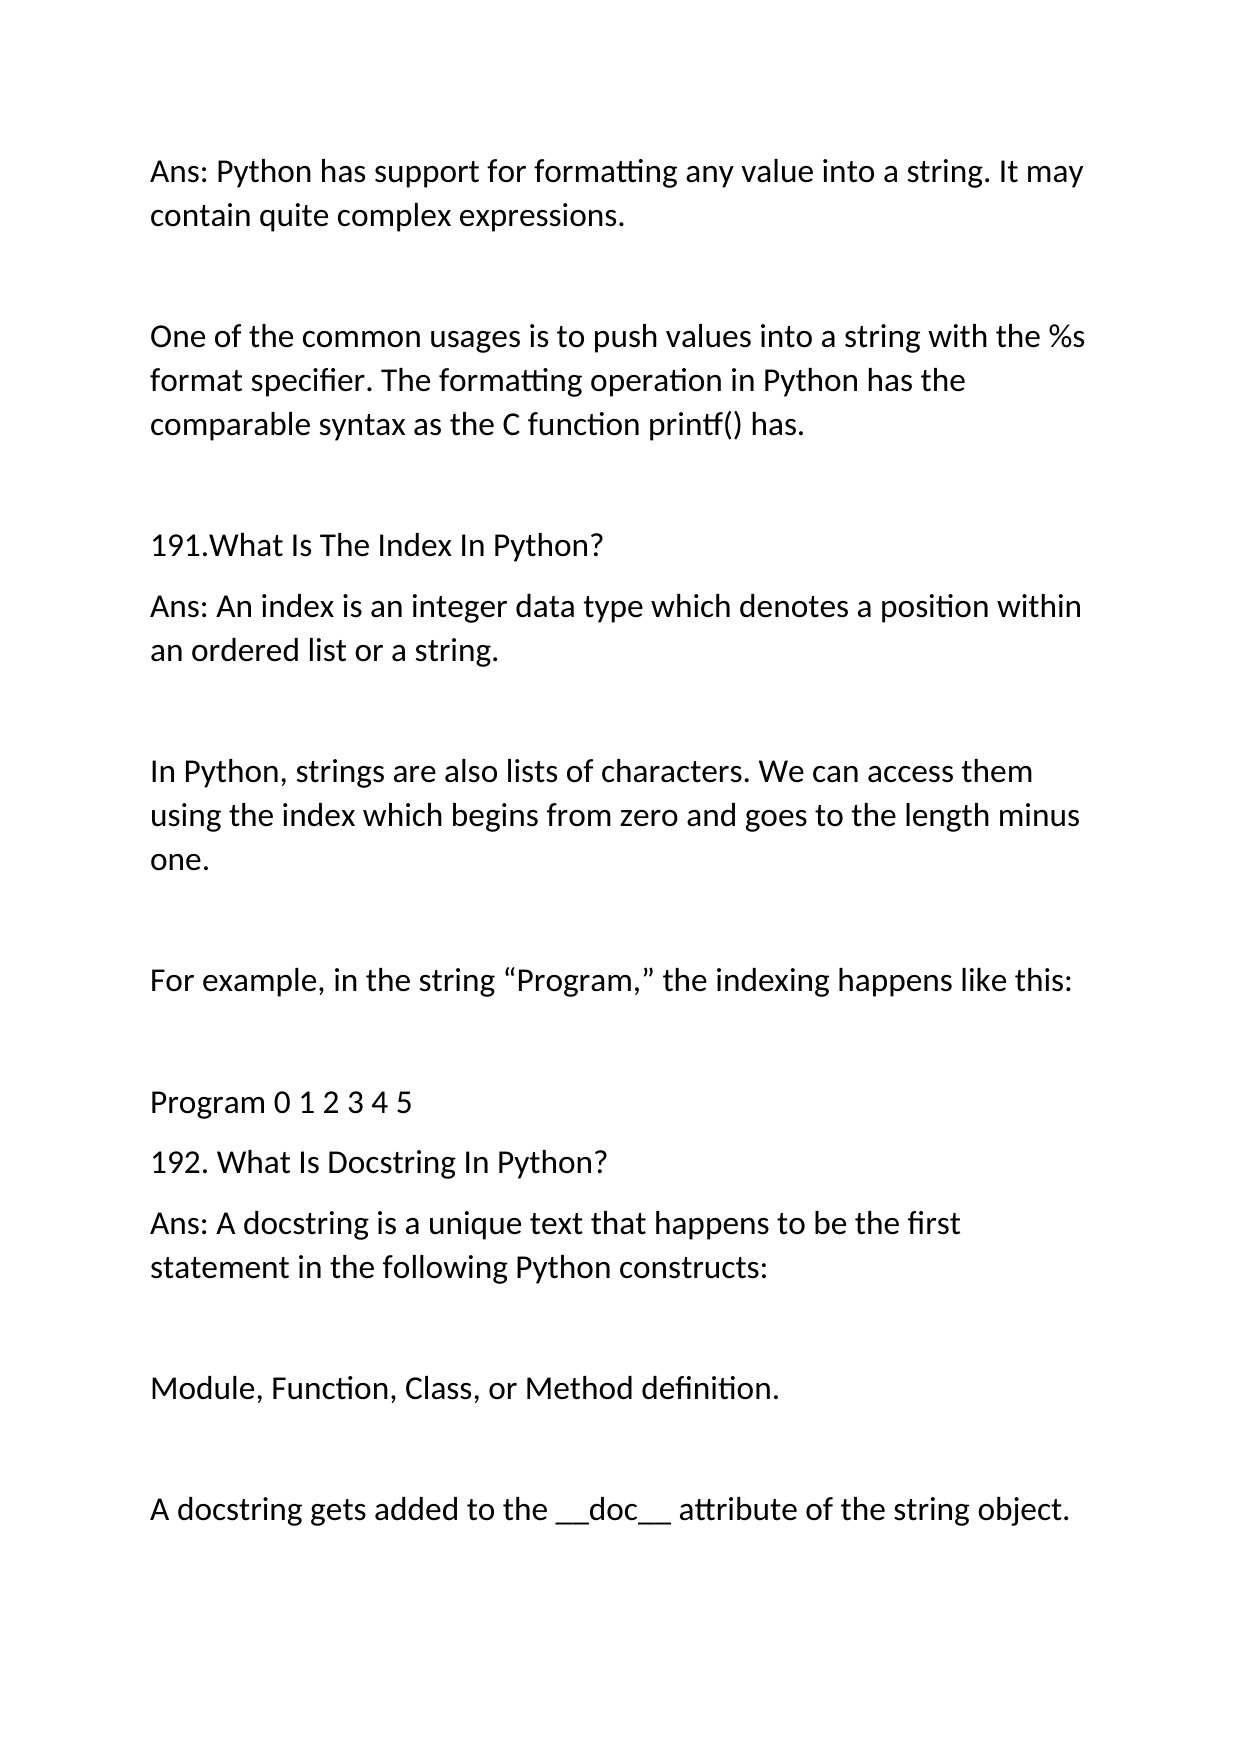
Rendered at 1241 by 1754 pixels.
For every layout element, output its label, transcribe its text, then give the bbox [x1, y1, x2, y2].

text 192. What Is Docstring In Python? [150, 1141, 1090, 1182]
text Program 0 1 2 3 4 5 [150, 1081, 1090, 1121]
text 191.What Is The Index In Python? [150, 524, 1090, 565]
text Ans: An index is an integer data type which denotes a position within an ordered list or a string. [150, 585, 1090, 670]
text For example, in the string “Program,” the indexing happens like this: [150, 959, 1090, 1000]
text Module, Function, Class, or Method definition. [150, 1367, 1090, 1408]
text In Python, strings are also lists of characters. We can access them using the index which begins from zero and goes to the length minus one. [150, 750, 1090, 879]
text A docstring gets added to the __doc__ attribute of the string object. [150, 1488, 1090, 1529]
text Ans: A docstring is a unique text that happens to be the first statement in the following Python constructs: [150, 1202, 1090, 1287]
text One of the common usages is to push values into a string with the %s format specifier. The formatting operation in Python has the comparable syntax as the C function printf() has. [150, 315, 1090, 444]
text Ans: Python has support for formatting any value into a string. It may contain quite complex expressions. [150, 150, 1090, 235]
